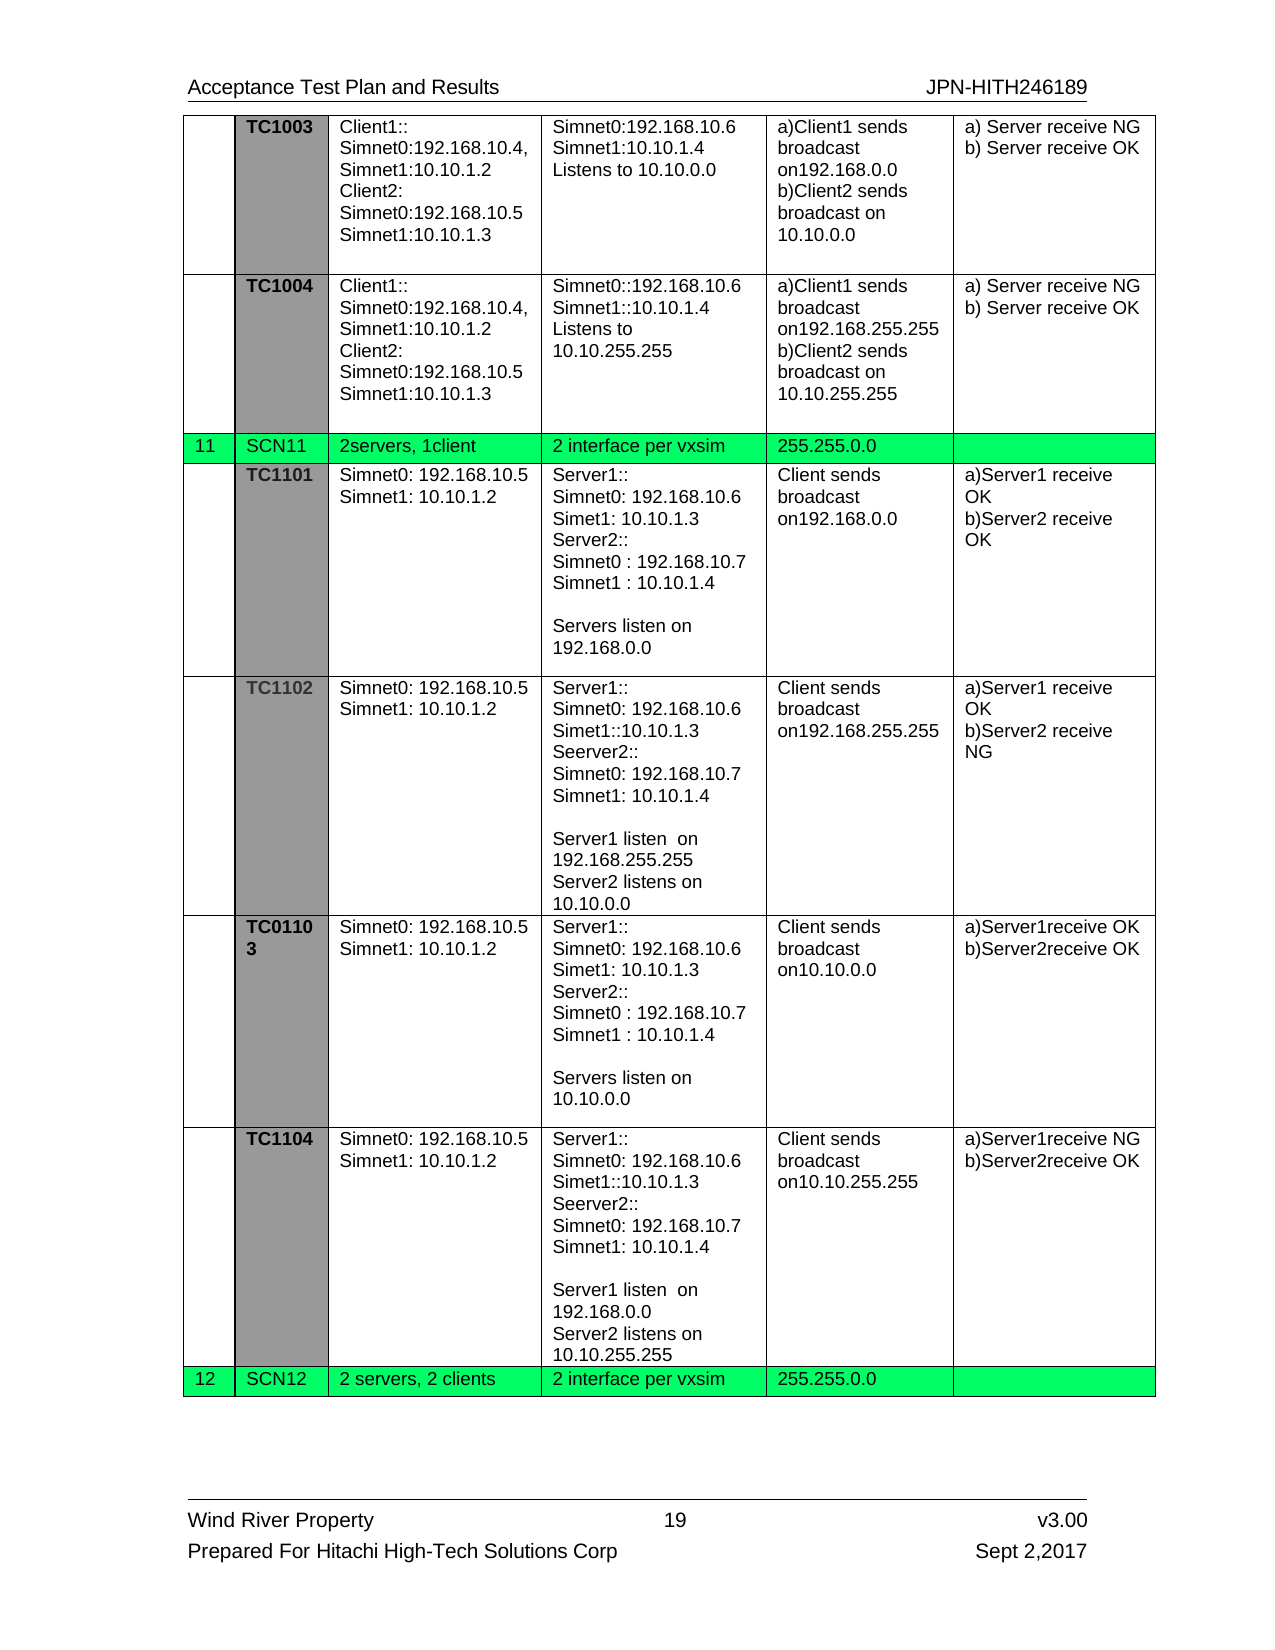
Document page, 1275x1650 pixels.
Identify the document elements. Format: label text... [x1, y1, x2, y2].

table_cell Simnet0:192.168.10.6 Simnet1:10.10.1.4 Listens to 10.10.0.0 [542, 116, 766, 274]
table_cell [184, 116, 234, 274]
table_cell a) Server receive NG b) Server receive OK [954, 275, 1155, 433]
table_cell SCN11 [236, 434, 328, 463]
table_cell a)Client1 sends broadcast on192.168.255.255 b)Client2 sends broadcast on 10.10.255.255 [767, 275, 953, 433]
table_cell 2 servers, 2 clients [329, 1367, 541, 1396]
table_cell a)Server1receive OK b)Server2receive OK [954, 916, 1155, 1127]
table_cell 12 [184, 1367, 234, 1396]
table_cell Server1:: Simnet0: 192.168.10.6 Simet1: 10.10.1.3 Server2:: Simnet0 : 192.168.10.7 Simnet1 : 10.10.1.4 Servers listen on 192.168.0.0 [542, 464, 766, 676]
table_cell [184, 916, 234, 1127]
table_cell TC1102 [236, 677, 328, 915]
table_cell TC1004 [236, 275, 328, 433]
table_cell 2 interface per vxsim [542, 1367, 766, 1396]
table_cell 2 interface per vxsim [542, 434, 766, 463]
table_cell [184, 1128, 234, 1366]
table_cell Client1:: Simnet0:192.168.10.4, Simnet1:10.10.1.2 Client2: Simnet0:192.168.10.5 Simnet1:10.10.1.3 [329, 275, 541, 433]
table_cell a)Client1 sends broadcast on192.168.0.0 b)Client2 sends broadcast on 10.10.0.0 [767, 116, 953, 274]
table_cell a)Server1 receive OK b)Server2 receive NG [954, 677, 1155, 915]
table_cell a)Server1 receive OK b)Server2 receive OK [954, 464, 1155, 676]
table_cell Client sends broadcast on10.10.255.255 [767, 1128, 953, 1366]
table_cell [329, 116, 541, 274]
table_cell 255.255.0.0 [767, 434, 953, 463]
table_cell TC1104 [236, 1128, 328, 1366]
table_cell Server1:: Simnet0: 192.168.10.6 Simet1::10.10.1.3 Seerver2:: Simnet0: 192.168.10.7 Simnet1: 10.10.1.4 Server1 listen on 192.168.255.255 Server2 listens on 10.10.0.0 [542, 677, 766, 915]
table_cell TC1003 [236, 116, 328, 274]
table_cell Server1:: Simnet0: 192.168.10.6 Simet1: 10.10.1.3 Server2:: Simnet0 : 192.168.10.7 Simnet1 : 10.10.1.4 Servers listen on 10.10.0.0 [542, 916, 766, 1127]
table_cell Simnet0: 192.168.10.5 Simnet1: 10.10.1.2 [329, 1128, 541, 1366]
table_cell 255.255.0.0 [767, 1367, 953, 1396]
table_cell SCN12 [236, 1367, 328, 1396]
table_cell [184, 677, 234, 915]
table_cell [184, 275, 234, 433]
table_cell Server1:: Simnet0: 192.168.10.6 Simet1::10.10.1.3 Seerver2:: Simnet0: 192.168.10.7 Simnet1: 10.10.1.4 Server1 listen on 192.168.0.0 Server2 listens on 10.10.255.255 [542, 1128, 766, 1366]
table_cell Simnet0: 192.168.10.5 Simnet1: 10.10.1.2 [329, 916, 541, 1127]
table_cell Client sends broadcast on10.10.0.0 [767, 916, 953, 1127]
table_cell 2servers, 1client [329, 434, 541, 463]
table_cell TC1101 [236, 464, 328, 676]
table_cell Client sends broadcast on192.168.0.0 [767, 464, 953, 676]
table_cell [954, 434, 1155, 463]
table_cell Client sends broadcast on192.168.255.255 [767, 677, 953, 915]
table_cell Simnet0::192.168.10.6 Simnet1::10.10.1.4 Listens to 10.10.255.255 [542, 275, 766, 433]
table_cell a) Server receive NG b) Server receive OK [954, 116, 1155, 274]
table_cell [184, 464, 234, 676]
table_cell Simnet0: 192.168.10.5 Simnet1: 10.10.1.2 [329, 464, 541, 676]
table_cell a)Server1receive NG b)Server2receive OK [954, 1128, 1155, 1366]
table_cell 11 [184, 434, 234, 463]
table_cell Simnet0: 192.168.10.5 Simnet1: 10.10.1.2 [329, 677, 541, 915]
table_cell TC01103 [236, 916, 328, 1127]
table_cell [954, 1367, 1155, 1396]
